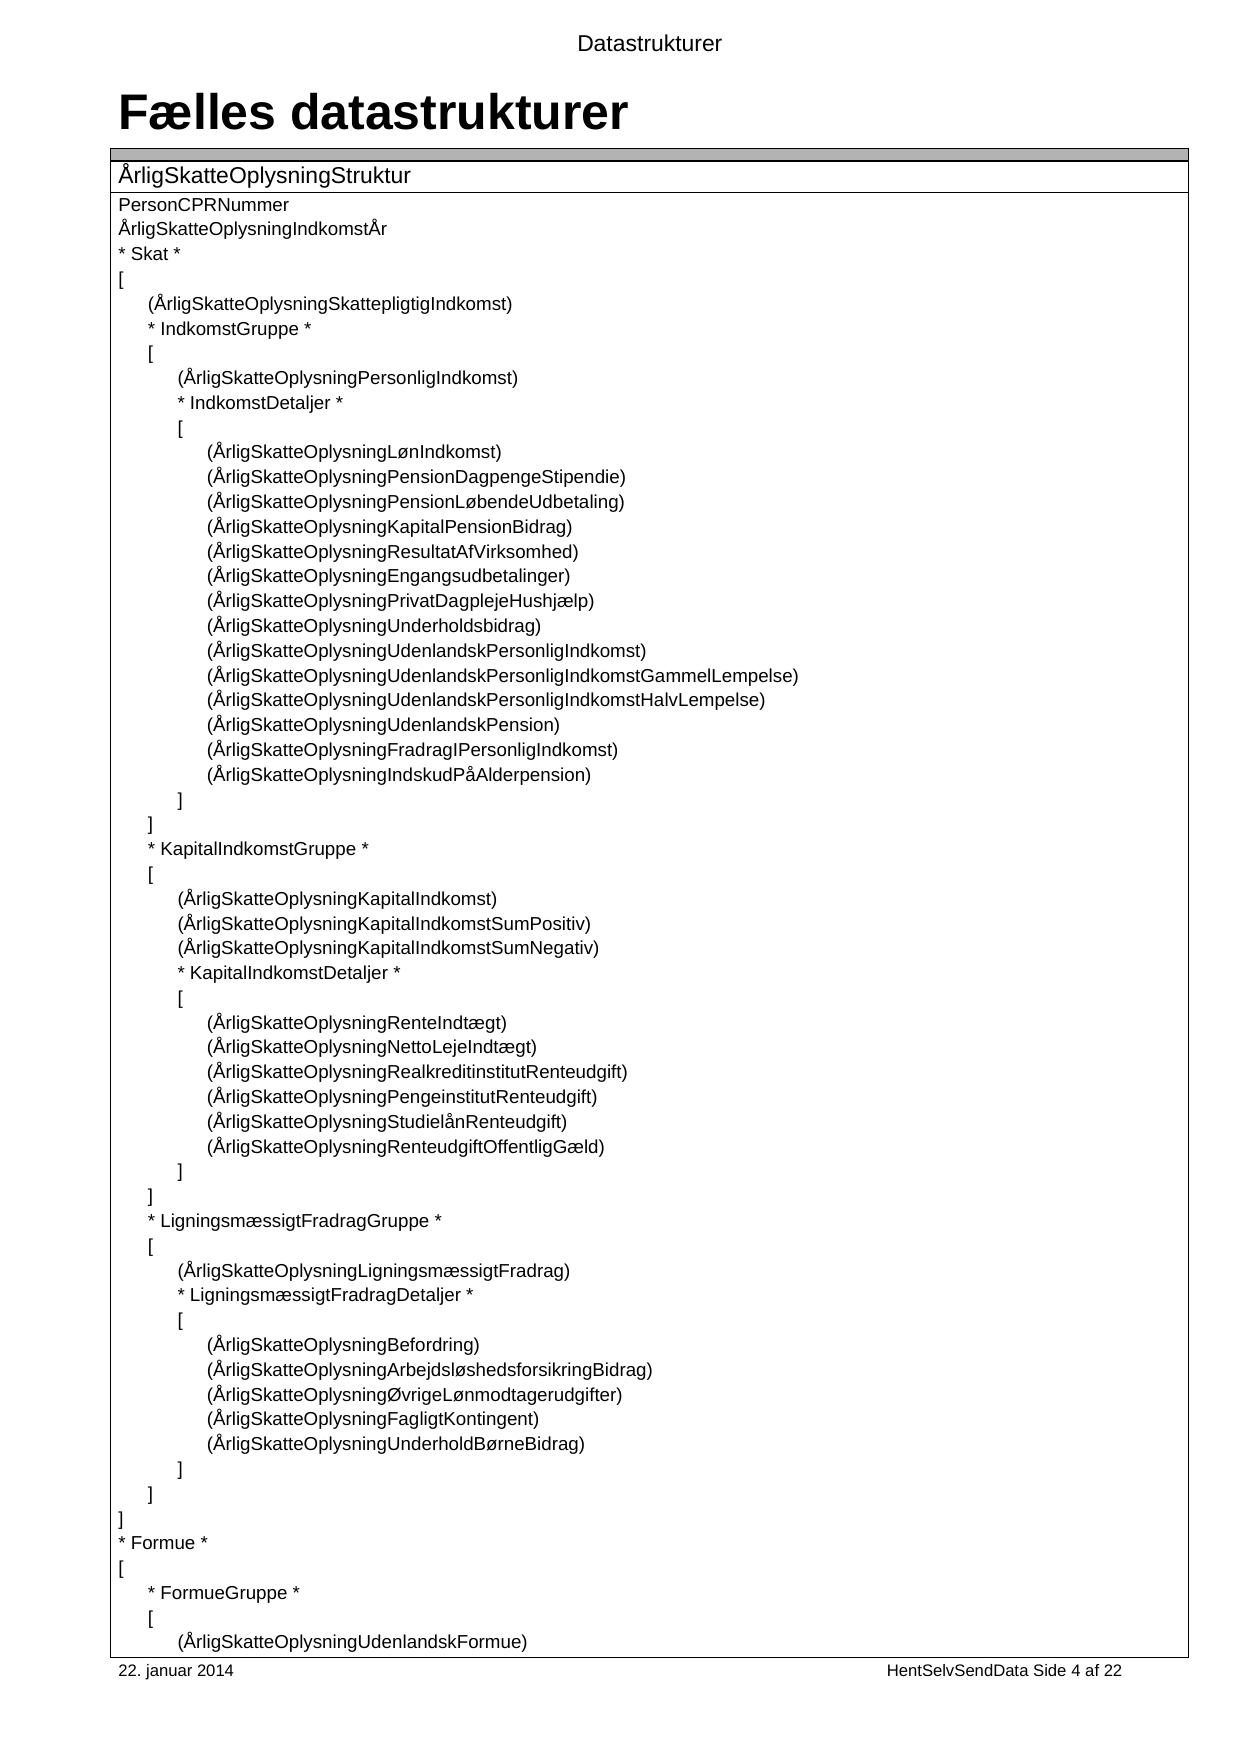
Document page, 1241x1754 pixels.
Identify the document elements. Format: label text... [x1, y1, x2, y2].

table_cell ÅrligSkatteOplysningStruktur [111, 162, 1188, 192]
text Fælles datastrukturer [118, 82, 1181, 140]
table_header [111, 149, 1188, 160]
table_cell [111, 193, 1188, 1657]
